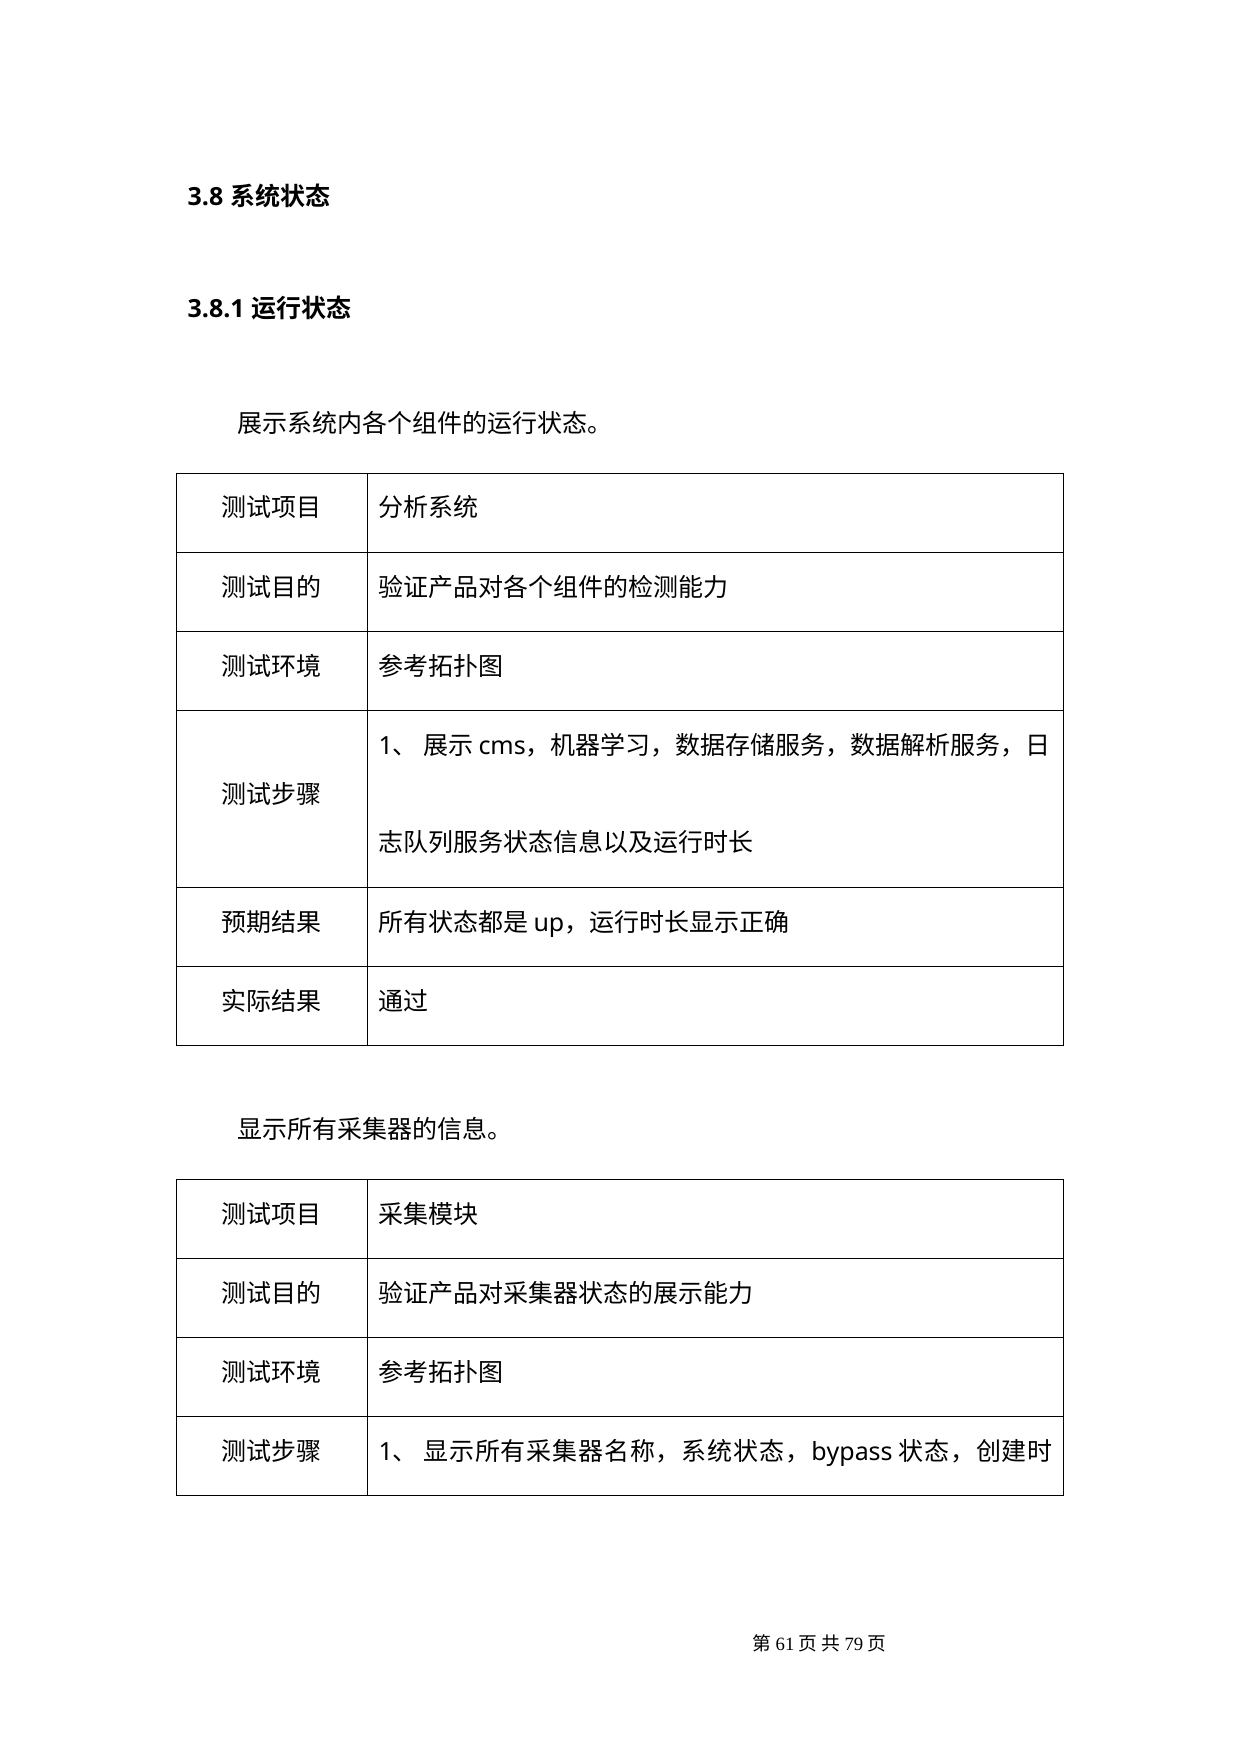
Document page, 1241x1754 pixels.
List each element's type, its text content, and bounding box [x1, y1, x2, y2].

table_cell 测试步骤 [177, 711, 367, 887]
table_header 分析系统 [368, 474, 1063, 552]
table_cell 验证产品对各个组件的检测能力 [368, 553, 1063, 631]
table_header 采集模块 [368, 1180, 1063, 1258]
table_cell 展示cms，机器学习，数据存储服务，数据解析服务，日志队列服务状态信息以及运行时长 [368, 711, 1063, 887]
subtitle 3.8.1 运行状态 [187, 274, 1028, 339]
table_cell 通过 [368, 967, 1063, 1045]
table_cell 参考拓扑图 [368, 632, 1063, 710]
table_cell 测试步骤 [177, 1417, 367, 1495]
table_header 测试项目 [177, 474, 367, 552]
table_cell 所有状态都是up，运行时长显示正确 [368, 888, 1063, 966]
text 展示系统内各个组件的运行状态。 [187, 389, 1053, 454]
table_cell 测试目的 [177, 1259, 367, 1337]
table_cell 测试目的 [177, 553, 367, 631]
table_cell 验证产品对采集器状态的展示能力 [368, 1259, 1063, 1337]
table_cell 参考拓扑图 [368, 1338, 1063, 1416]
text 显示所有采集器的信息。 [187, 1096, 1053, 1161]
table_cell 预期结果 [177, 888, 367, 966]
table_cell 测试环境 [177, 1338, 367, 1416]
table_cell 实际结果 [177, 967, 367, 1045]
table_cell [368, 1417, 1063, 1495]
subtitle 3.8 系统状态 [187, 162, 1028, 227]
table_header 测试项目 [177, 1180, 367, 1258]
table_cell 测试环境 [177, 632, 367, 710]
